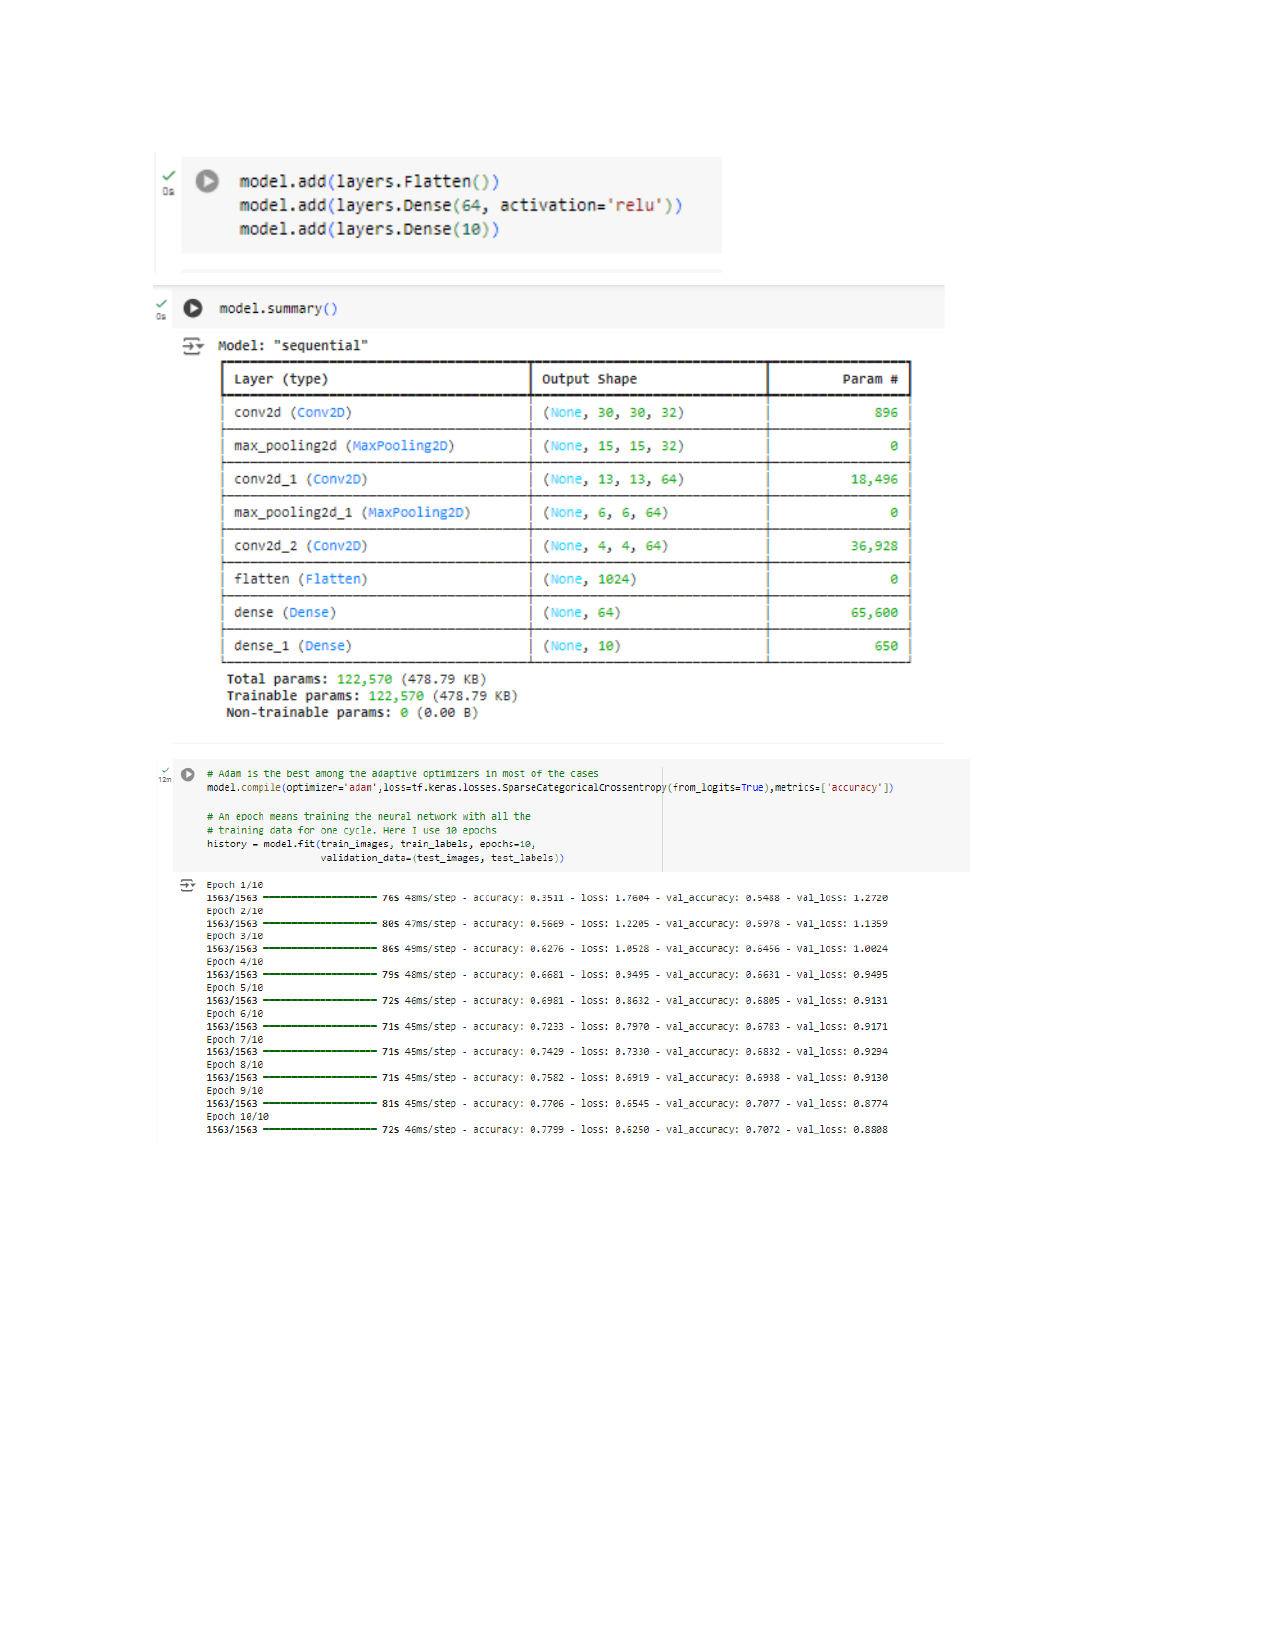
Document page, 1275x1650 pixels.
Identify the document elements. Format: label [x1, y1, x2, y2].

picture [156, 758, 971, 1146]
picture [153, 285, 945, 744]
picture [154, 152, 722, 273]
